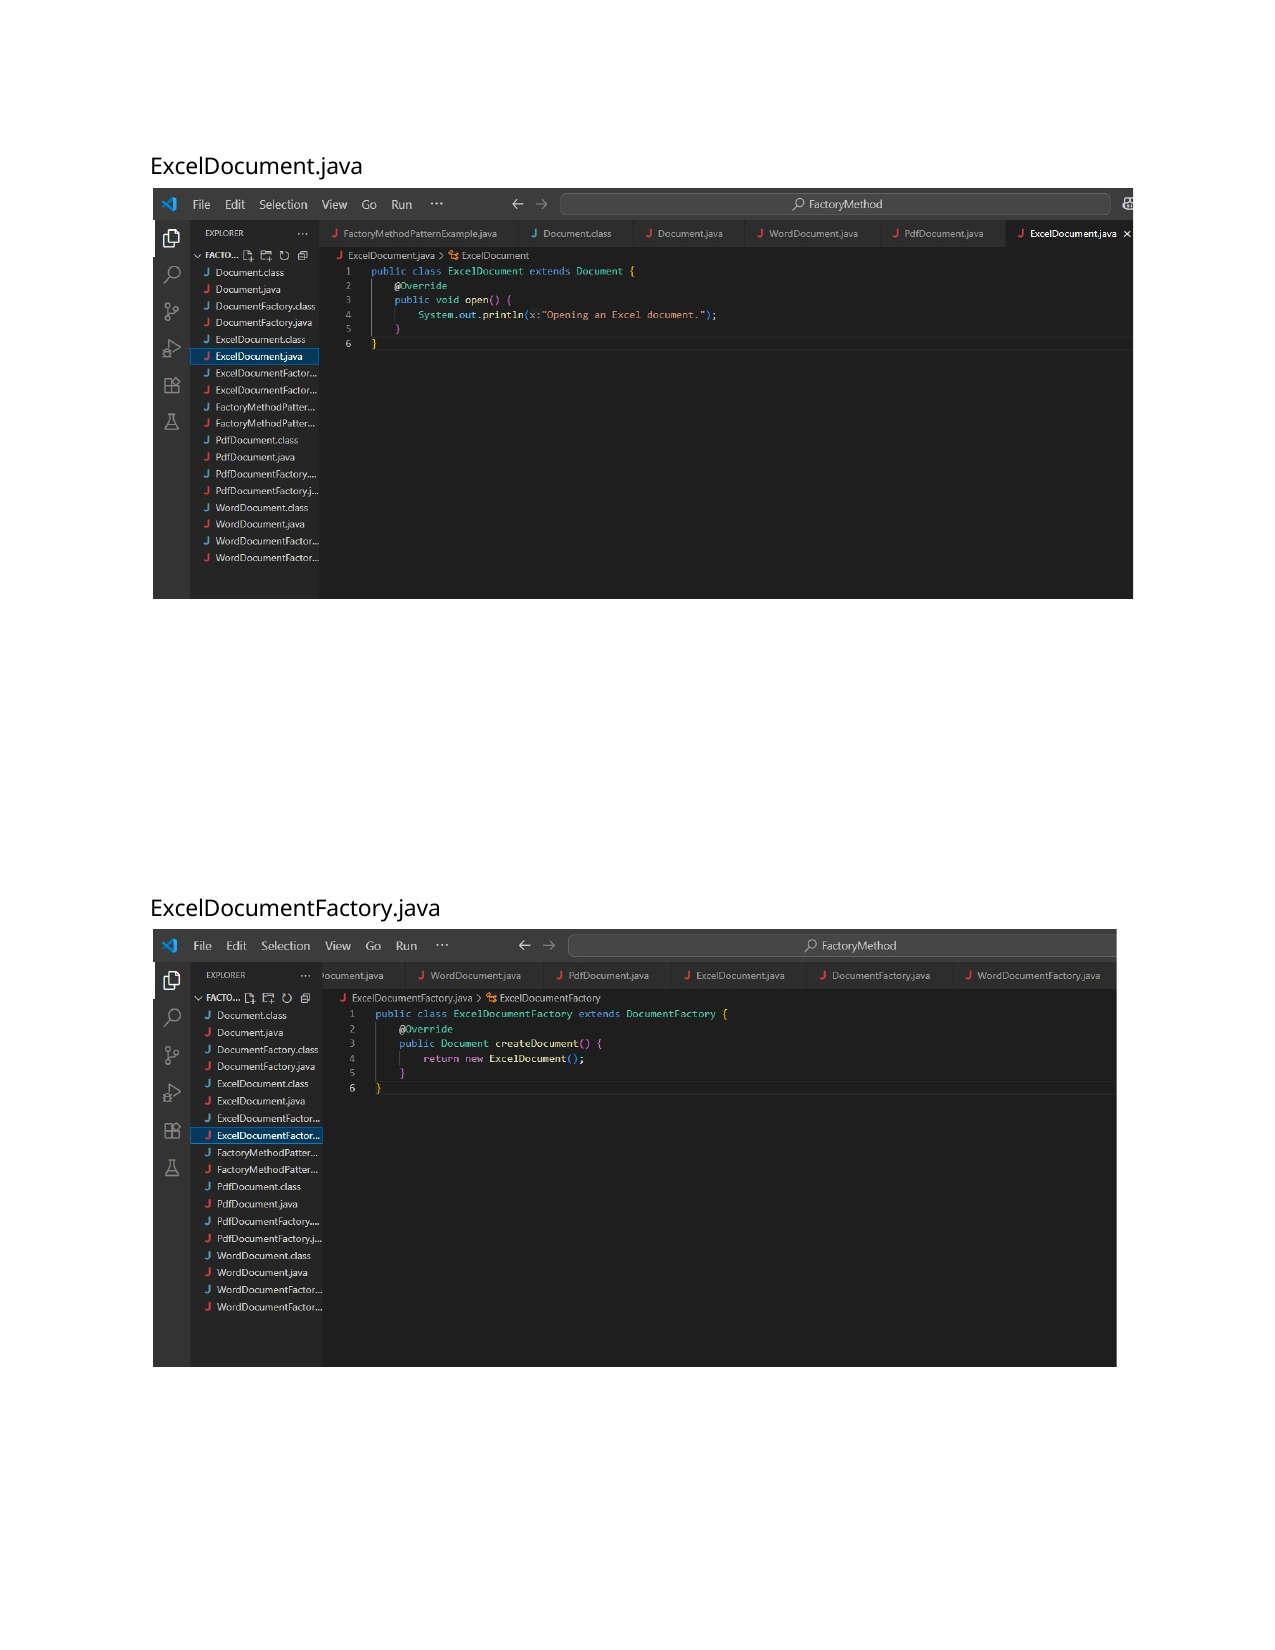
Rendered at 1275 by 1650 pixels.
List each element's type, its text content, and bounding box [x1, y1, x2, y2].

text ExcelDocument.java [150, 150, 1162, 181]
picture [153, 188, 1134, 599]
picture [153, 929, 1117, 1367]
text ExcelDocumentFactory.java [150, 891, 1162, 923]
